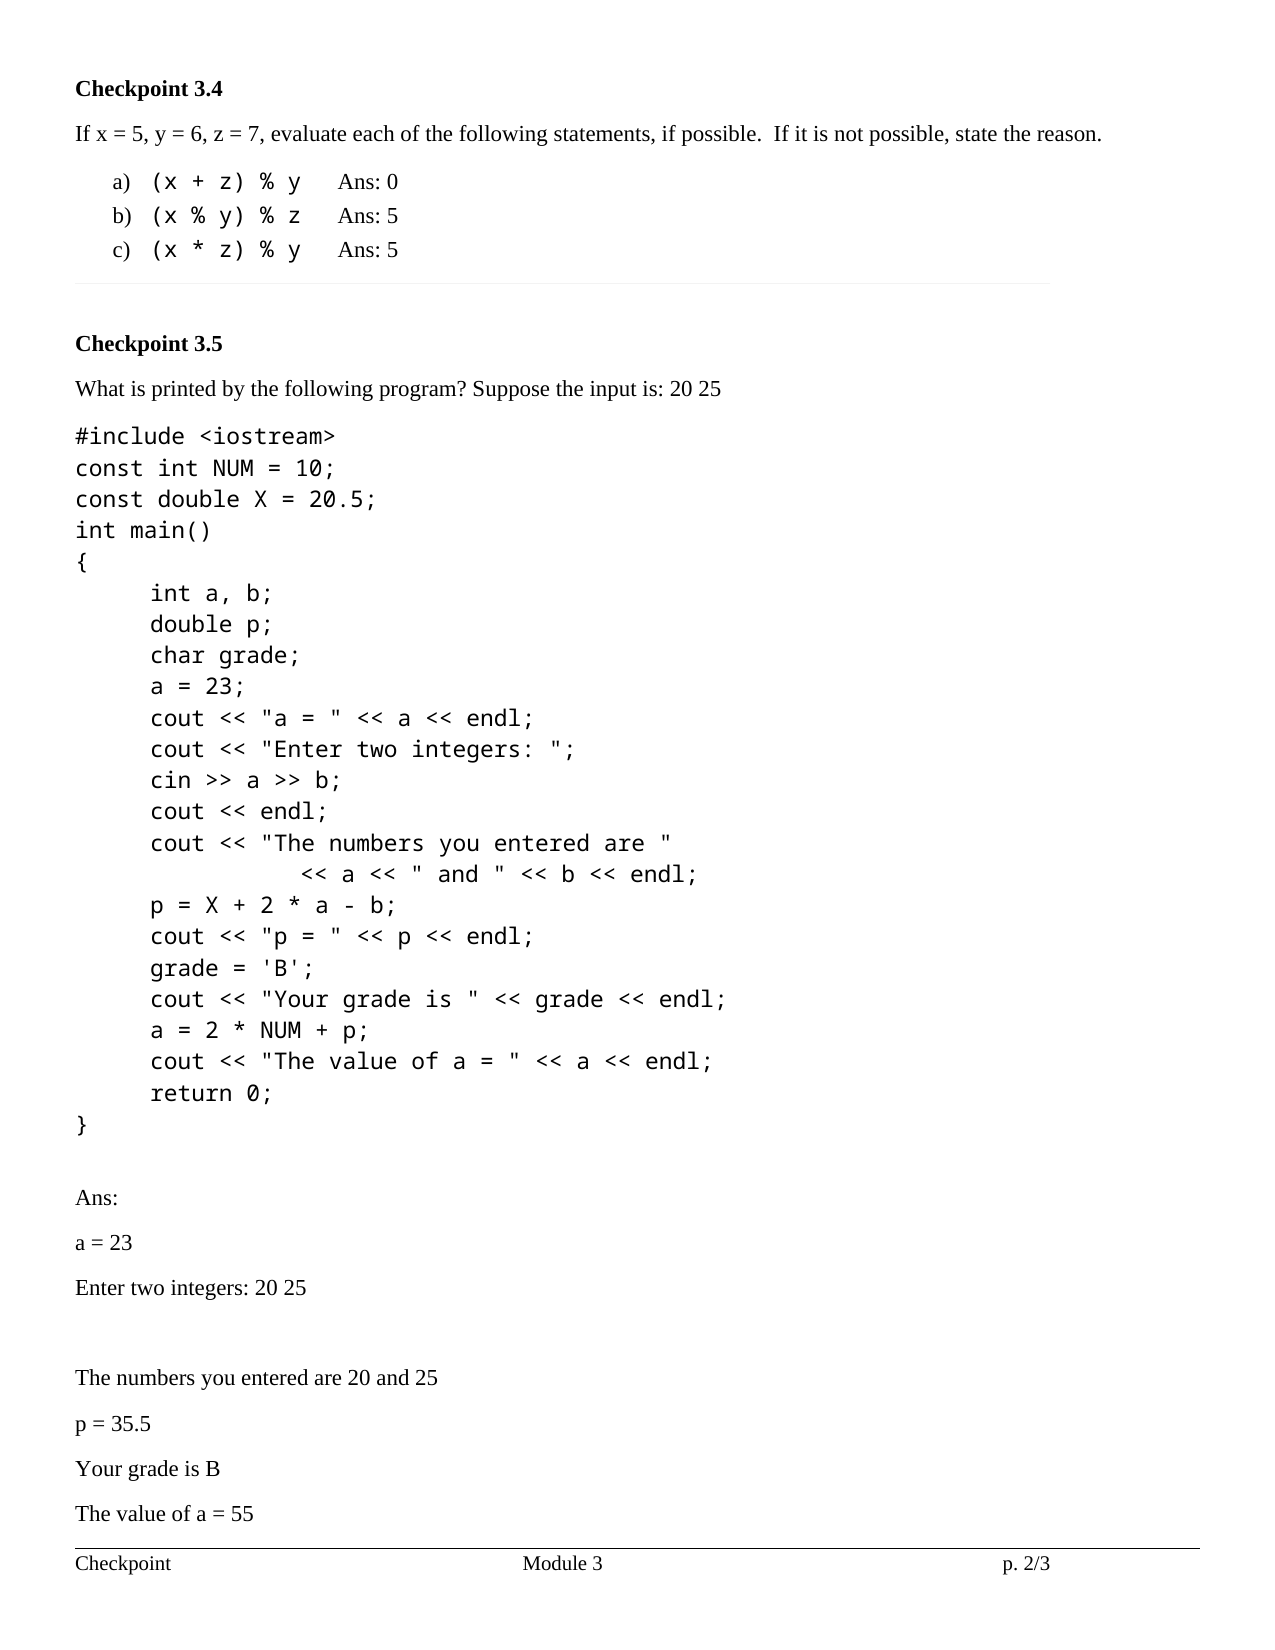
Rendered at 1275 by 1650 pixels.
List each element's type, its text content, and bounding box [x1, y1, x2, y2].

text Checkpoint 3.4 [75, 75, 1200, 101]
text a = 23 [75, 1229, 1200, 1256]
text a = 23; [75, 670, 1200, 701]
text cout << "Enter two integers: "; [75, 733, 1200, 764]
text cout << "Your grade is " << grade << endl; [75, 983, 1200, 1014]
text cout << "a = " << a << endl; [75, 701, 1200, 733]
text char grade; [75, 639, 1200, 670]
list (x % y) % z Ans: [112, 199, 1200, 230]
text cout << "The numbers you entered are " [75, 826, 1200, 858]
text } [75, 1108, 1200, 1139]
text return 0; [75, 1076, 1200, 1108]
text double p; [75, 608, 1200, 639]
text p = 35.5 [75, 1409, 1200, 1436]
text a = 2 * NUM + p; [75, 1014, 1200, 1045]
text cout << "The value of a = " << a << endl; [75, 1045, 1200, 1076]
text #include <iostream> [75, 420, 1200, 451]
text const int NUM = 10; [75, 451, 1200, 483]
text int main() [75, 514, 1200, 545]
list (x + z) % y Ans: [112, 165, 1200, 196]
text Checkpoint 3.5 [75, 330, 1200, 356]
text If x = 5, y = 6, z = 7, evaluate each of the following statements, if possible. If it is not possible, state the reason. [75, 120, 1200, 146]
text << a << " and " << b << endl; [75, 858, 1200, 889]
text cout << endl; [75, 795, 1200, 826]
text cin >> a >> b; [75, 764, 1200, 795]
text { [75, 545, 1200, 576]
text The numbers you entered are 20 and 25 [75, 1364, 1200, 1391]
text int a, b; [75, 576, 1200, 608]
text The value of a = 55 [75, 1500, 1200, 1526]
text Ans: [75, 1184, 1200, 1210]
text Your grade is B [75, 1455, 1200, 1481]
list (x * z) % y Ans: [112, 233, 1200, 264]
text cout << "p = " << p << endl; [75, 920, 1200, 951]
text Enter two integers: 20 25 [75, 1274, 1200, 1301]
text const double X = 20.5; [75, 483, 1200, 514]
text grade = 'B'; [75, 951, 1200, 983]
text What is printed by the following program? Suppose the input is: 20 25 [75, 375, 1200, 401]
text p = X + 2 * a - b; [75, 889, 1200, 920]
